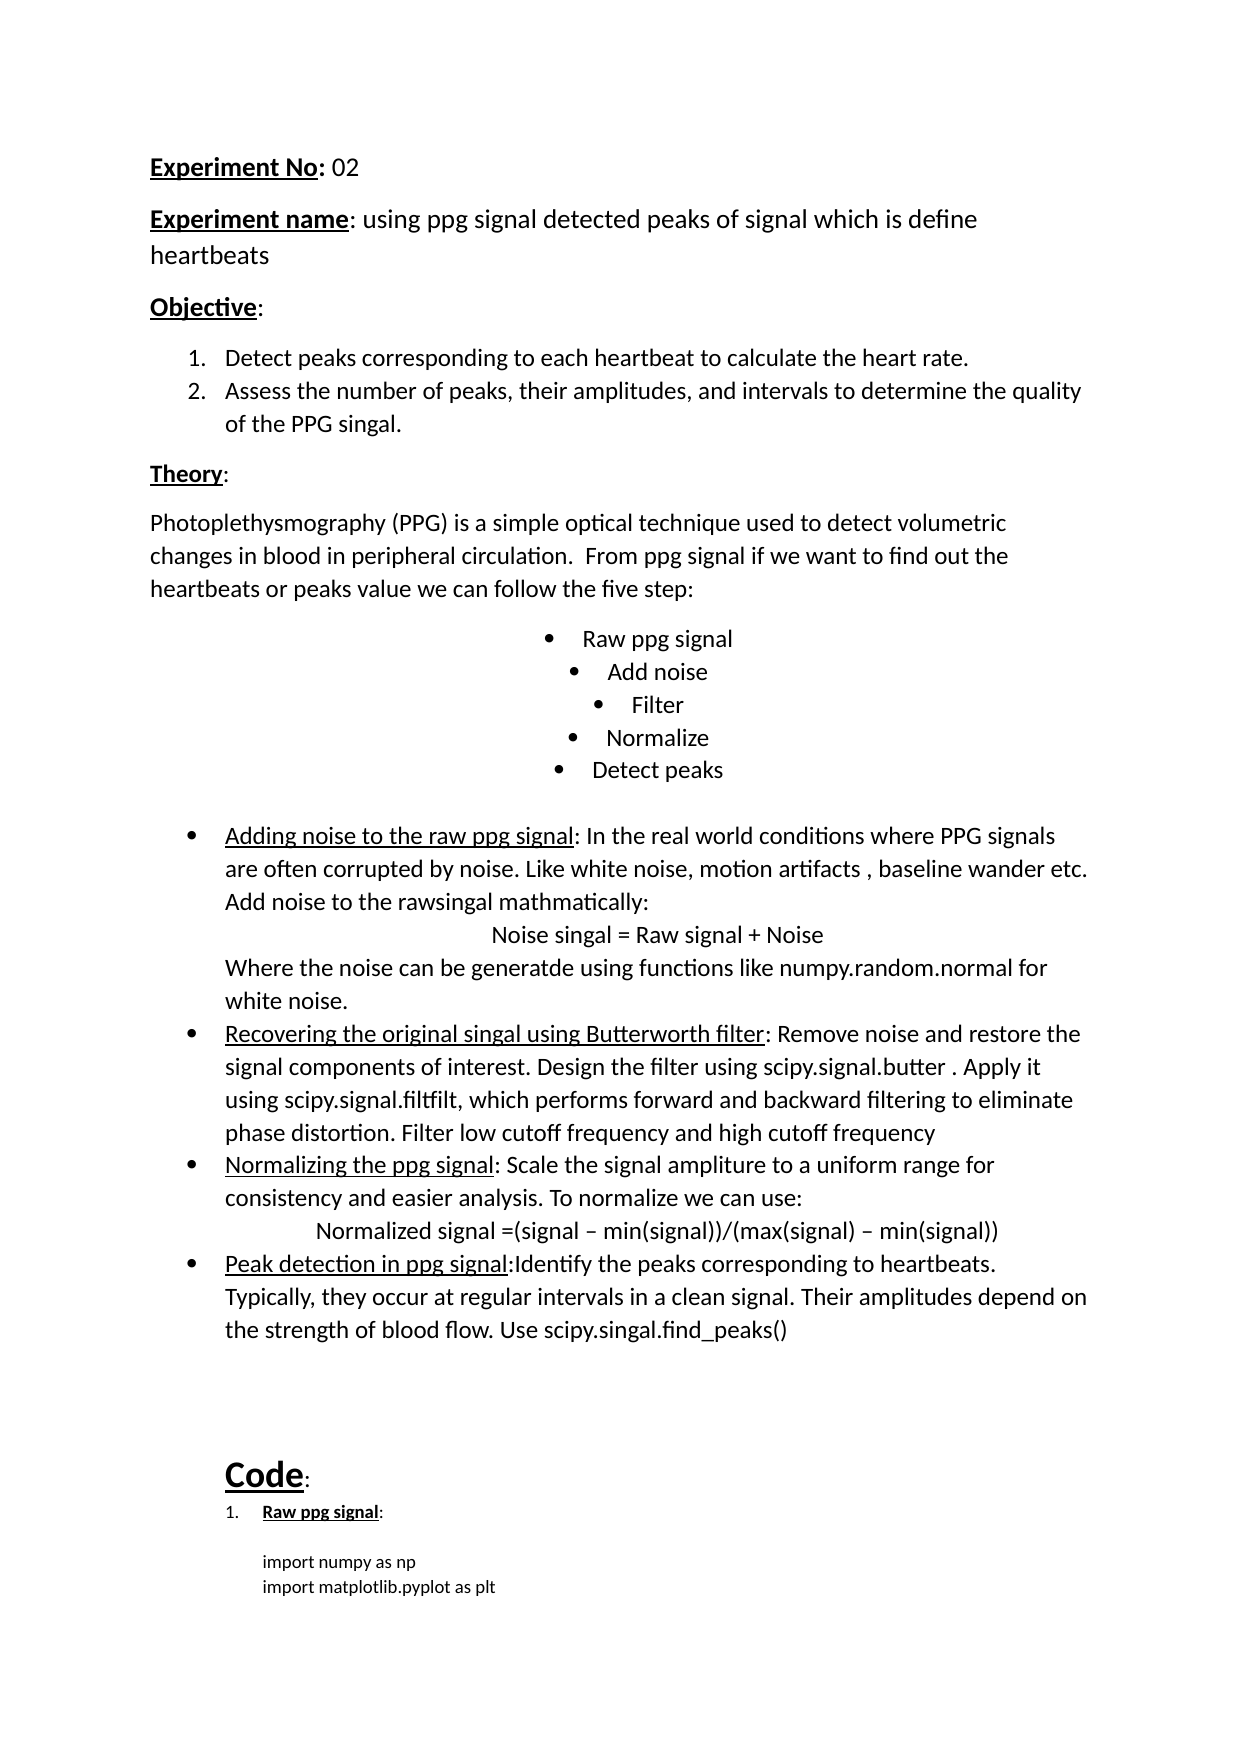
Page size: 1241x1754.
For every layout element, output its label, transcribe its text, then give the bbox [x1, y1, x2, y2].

text Theory: [150, 458, 1090, 488]
list Add noise [187, 656, 1090, 686]
list Normalized signal =(signal – min(signal))/(max(signal) – min(signal)) [225, 1215, 1090, 1246]
list Raw ppg signal: [225, 1501, 1090, 1524]
list Code: [225, 1451, 1090, 1497]
list Assess the number of peaks, their amplitudes, and intervals to determine the quality of the PPG singal. [187, 375, 1090, 439]
list Where the noise can be generatde using functions like numpy.random.normal for white noise. [225, 952, 1090, 1016]
list Recovering the original singal using Butterworth filter: Remove noise and restore the signal components of interest. Design the filter using scipy.signal.butter . Apply it using scipy.signal.filtfilt, which performs forward and backward filtering to eliminate phase distortion. Filter low cutoff frequency and high cutoff frequency [187, 1018, 1090, 1147]
list Detect peaks corresponding to each heartbeat to calculate the heart rate. [187, 342, 1090, 373]
text Experiment name: using ppg signal detected peaks of signal which is define heartbeats [150, 202, 1090, 271]
text Objective: [150, 290, 1090, 323]
list import numpy as np [262, 1550, 1090, 1573]
text Photoplethysmography (PPG) is a simple optical technique used to detect volumetric changes in blood in peripheral circulation. From ppg signal if we want to find out the heartbeats or peaks value we can follow the five step: [150, 507, 1090, 604]
list Detect peaks [187, 754, 1090, 785]
text Experiment No: 02 [150, 150, 1090, 183]
list Raw ppg signal [187, 623, 1090, 653]
list Filter [187, 689, 1090, 719]
list import matplotlib.pyplot as plt [262, 1575, 1090, 1598]
list Adding noise to the raw ppg signal: In the real world conditions where PPG signals are often corrupted by noise. Like white noise, motion artifacts , baseline wander etc. Add noise to the rawsingal mathmatically: [187, 820, 1090, 917]
list Peak detection in ppg signal:Identify the peaks corresponding to heartbeats. [187, 1248, 1090, 1279]
list Noise singal = Raw signal + Noise [225, 919, 1090, 950]
list Normalizing the ppg signal: Scale the signal ampliture to a uniform range for consistency and easier analysis. To normalize we can use: [187, 1149, 1090, 1213]
list Typically, they occur at regular intervals in a clean signal. Their amplitudes depend on the strength of blood flow. Use scipy.singal.find_peaks() [225, 1281, 1090, 1345]
list Normalize [187, 722, 1090, 752]
